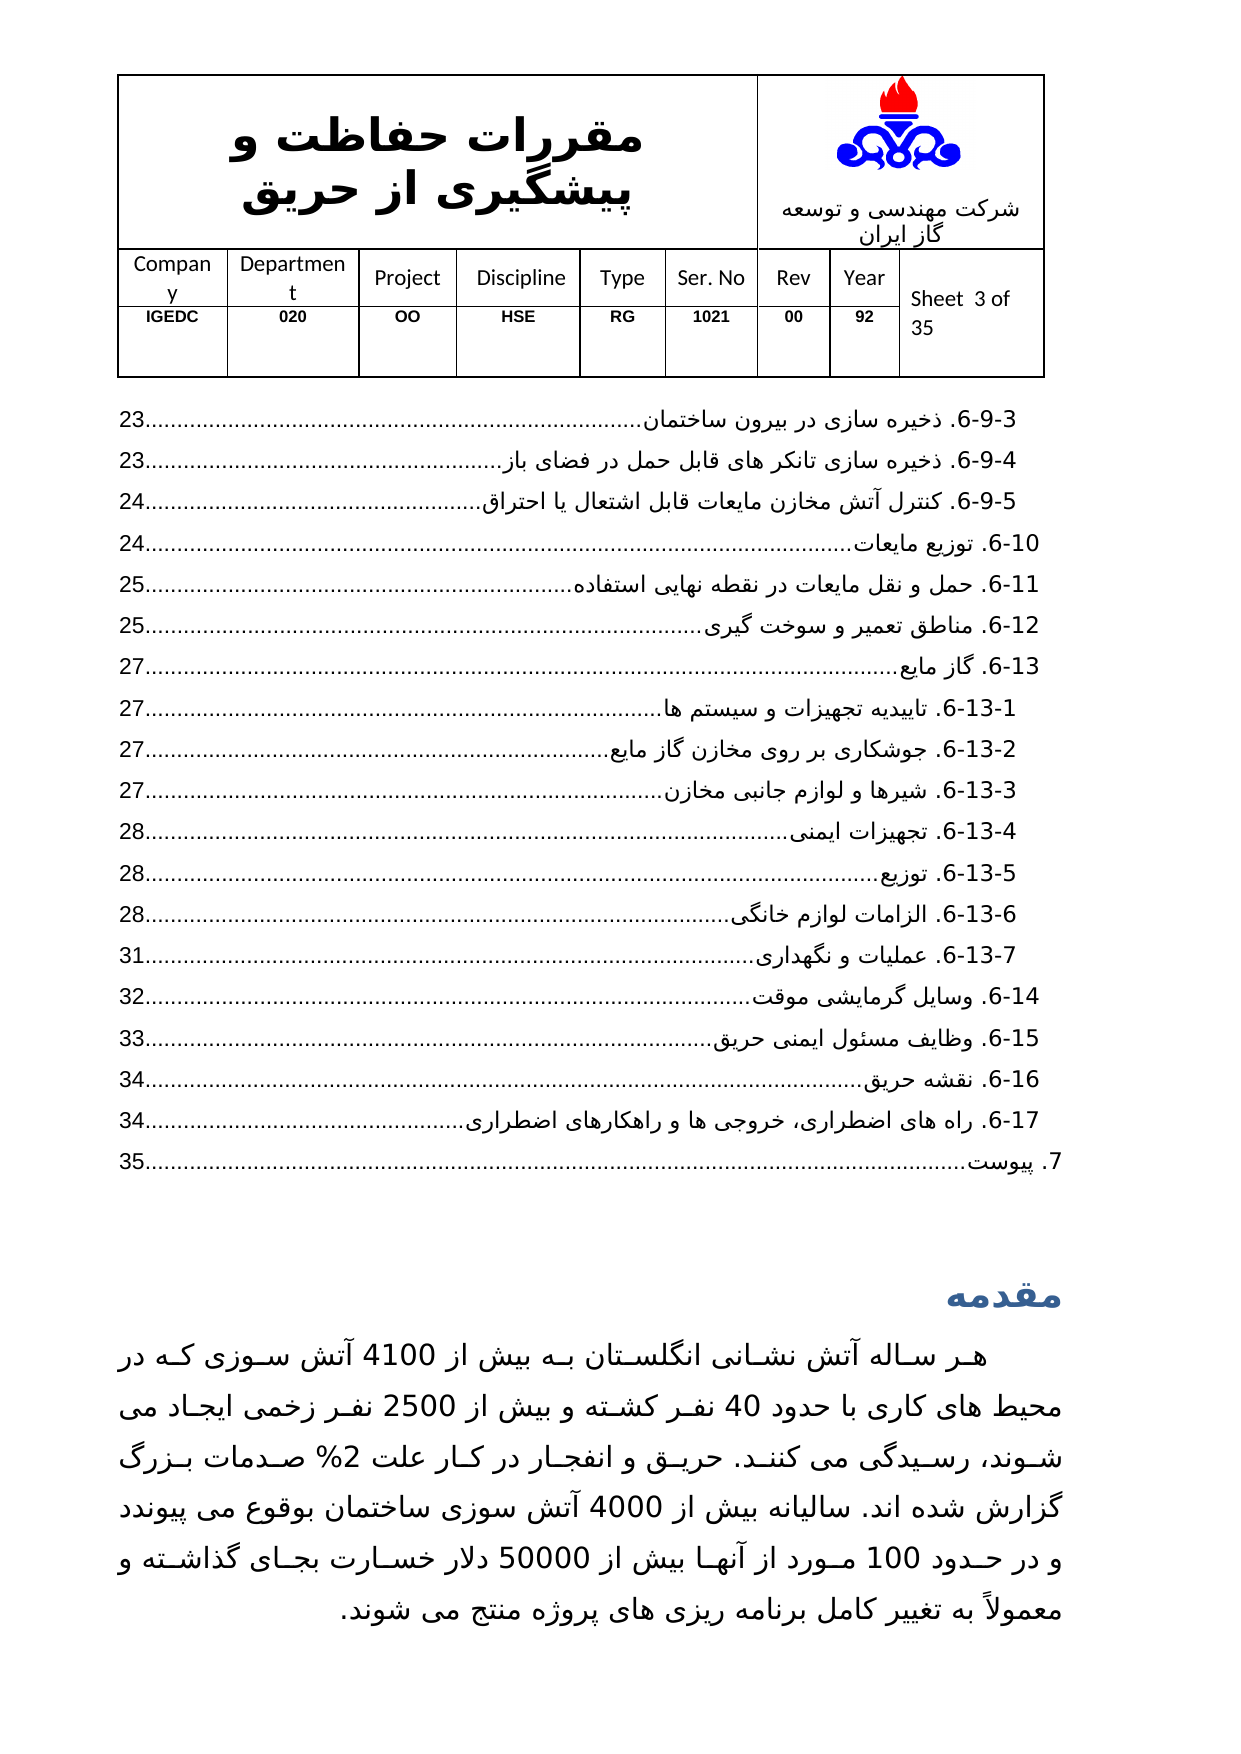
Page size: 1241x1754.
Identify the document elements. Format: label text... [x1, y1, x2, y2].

text هر ساله آتش نشانی انگلستان به بیش از 4100 آتش سوزی که در محیط های کاری با حدود 40 نفر کشته و بیش از 2500 نفر زخمی ایجاد می شوند، رسیدگی می کنند. حریق و انفجار در کار علت 2% صدمات بزرگ گزارش شده اند. سالیانه بیش از 4000 آتش سوزی ساختمان بوقوع می پیوندد و در حدود 100 مورد از آنها بیش از 50000 دلار خسارت بجای گذاشته و معمولاً به تغییر کامل برنامه ریزی های پروژه منتج می شوند. [118, 1338, 1063, 1627]
text 6-9-5. کنترل آتش مخازن مایعات قابل اشتعال یا احتراق 24 [118, 488, 1017, 515]
text 6-10. توزیع مایعات 24 [118, 529, 1040, 556]
text 6-9-3. ذخیره سازی در بیرون ساختمان 23 [118, 406, 1017, 433]
text 6-9-4. ذخیره سازی تانکر های قابل حمل در فضای باز 23 [118, 447, 1017, 474]
text 6-13-1. تاییدیه تجهیزات و سیستم ها 27 [118, 694, 1017, 721]
text 6-13-5. توزیع 28 [118, 859, 1017, 886]
text 6-13. گاز مایع 27 [118, 653, 1040, 680]
text 6-14. وسایل گرمایشی موقت 32 [118, 983, 1040, 1010]
picture [825, 76, 977, 170]
text 6-13-7. عملیات و نگهداری 31 [118, 942, 1017, 969]
text 6-12. مناطق تعمیر و سوخت گیری 25 [118, 612, 1040, 639]
text 6-13-4. تجهیزات ایمنی 28 [118, 818, 1017, 845]
text 7. پیوست 35 [118, 1148, 1063, 1175]
text 6-13-6. الزامات لوازم خانگی 28 [118, 901, 1017, 928]
text 6-17. راه های اضطراری، خروجی ها و راهکارهای اضطراری 34 [118, 1107, 1040, 1134]
text 6-15. وظایف مسئول ایمنی حریق 33 [118, 1024, 1040, 1051]
text 6-16. نقشه حریق 34 [118, 1066, 1040, 1093]
text 6-13-3. شیرها و لوازم جانبی مخازن 27 [118, 777, 1017, 804]
text 6-11. حمل و نقل مایعات در نقطه نهایی استفاده 25 [118, 571, 1040, 598]
subtitle مقدمه [118, 1273, 1063, 1316]
text 6-13-2. جوشکاری بر روی مخازن گاز مایع 27 [118, 736, 1017, 763]
